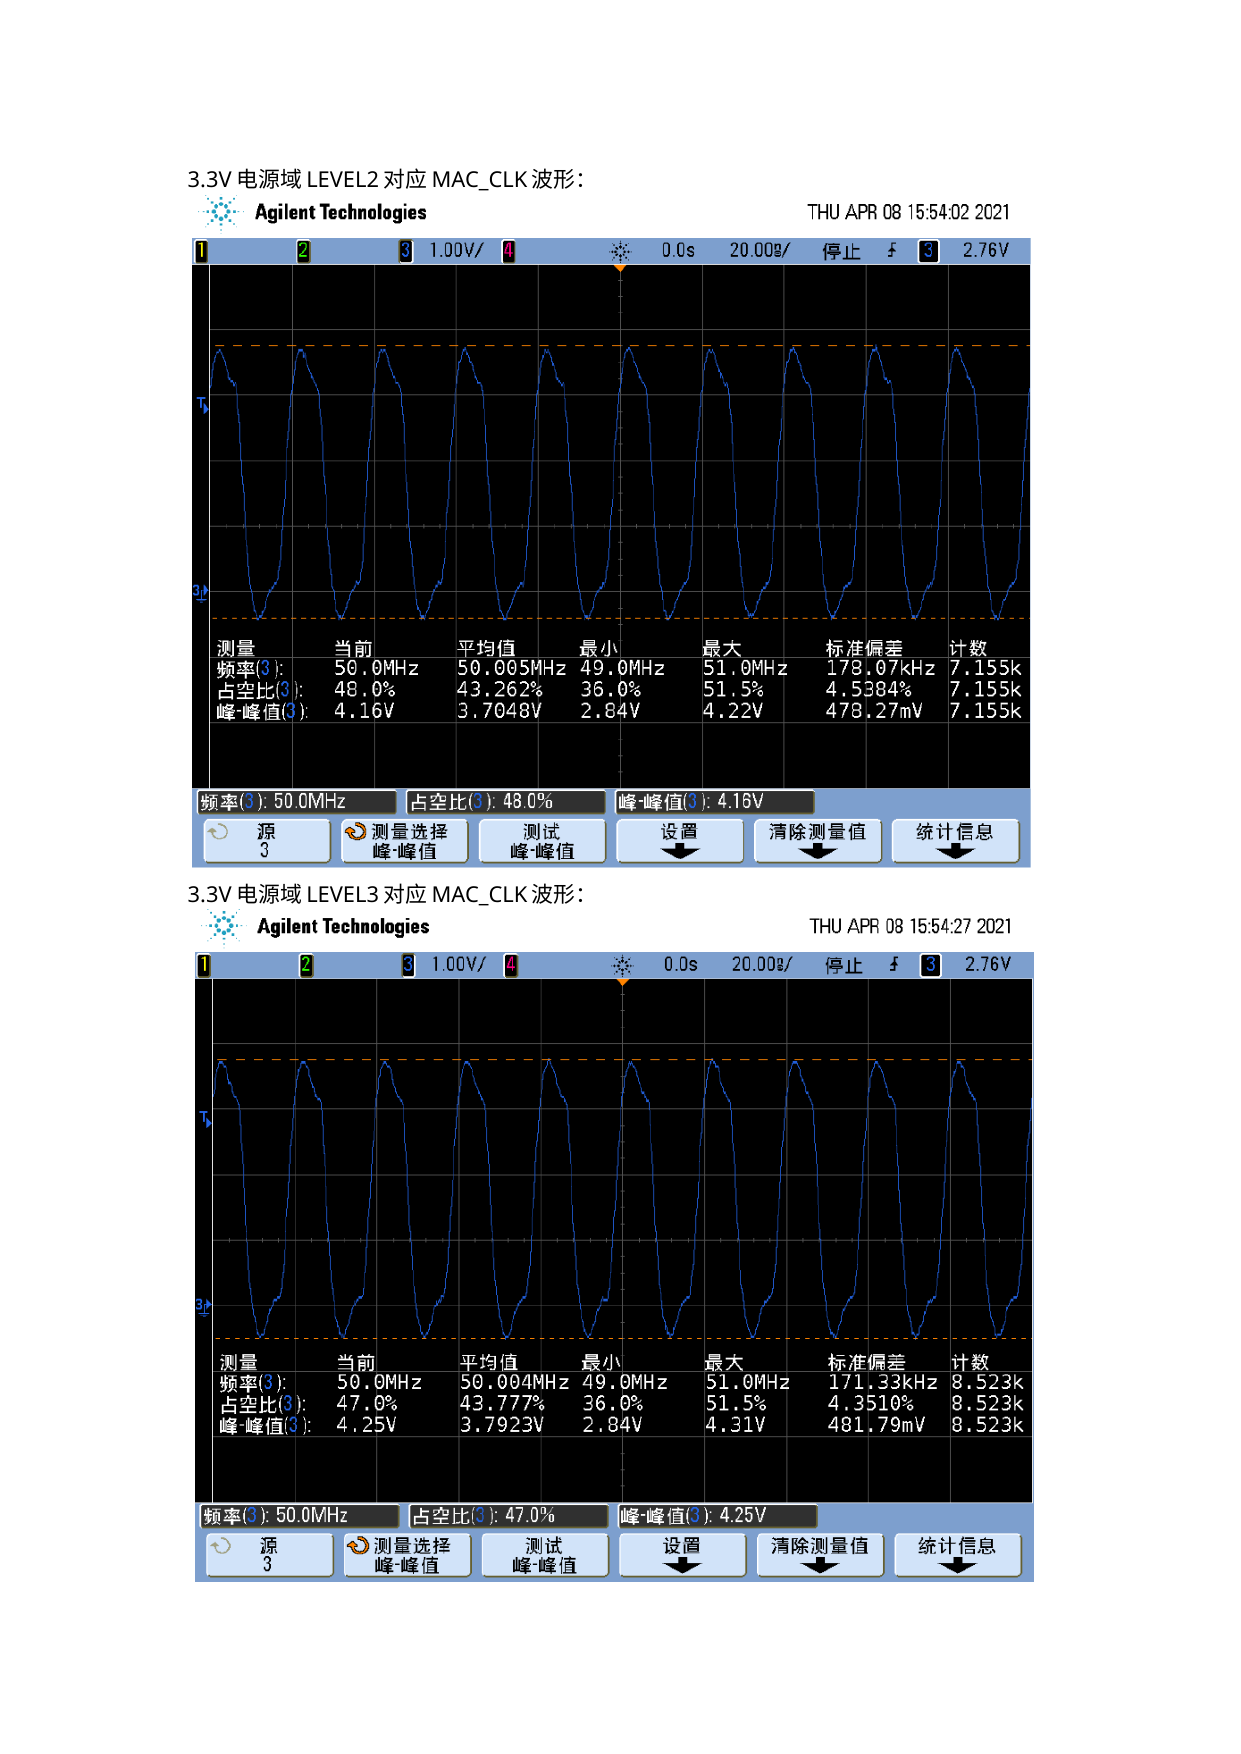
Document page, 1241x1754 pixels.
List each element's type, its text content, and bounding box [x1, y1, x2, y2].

text 3.3V电源域LEVEL2对应MAC_CLK波形： [187, 162, 1053, 194]
text 3.3V电源域LEVEL3对应MAC_CLK波形： [187, 877, 1053, 909]
picture [187, 194, 1031, 868]
picture [187, 909, 1035, 1583]
